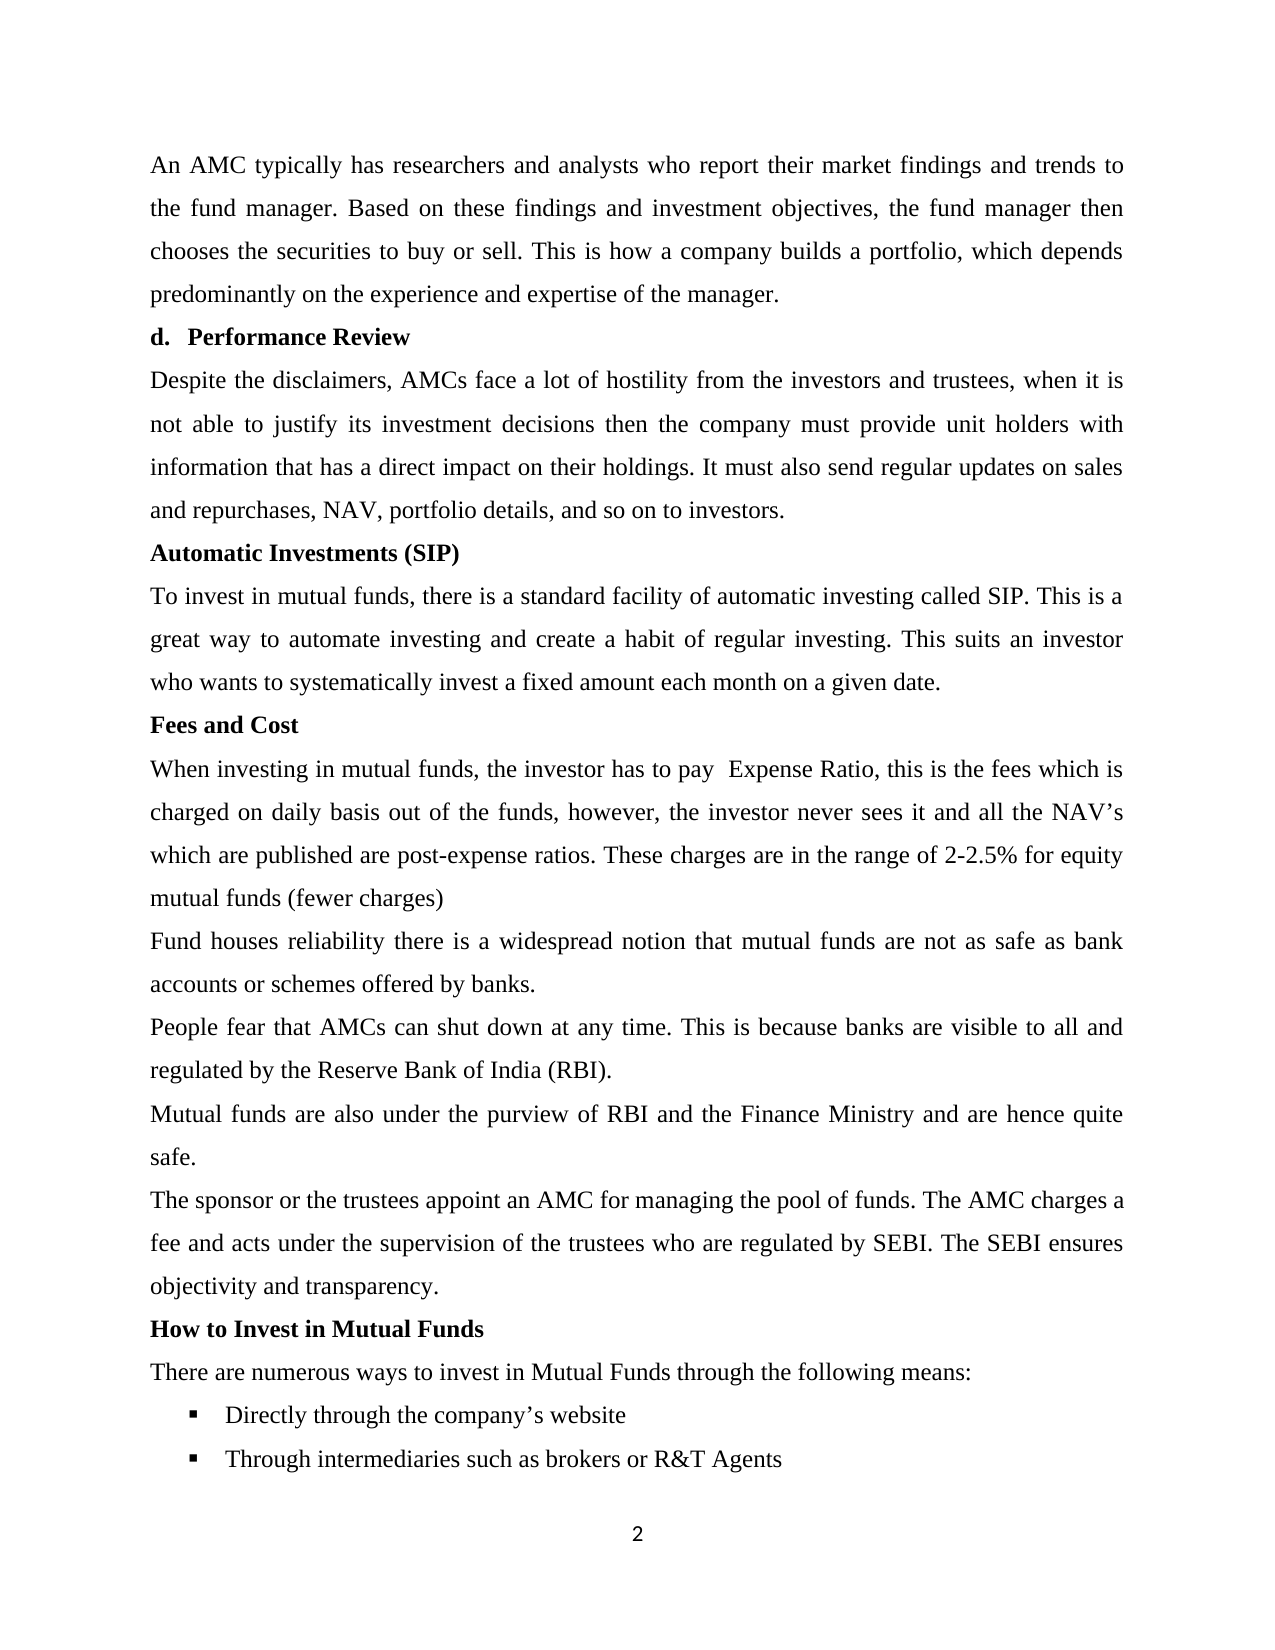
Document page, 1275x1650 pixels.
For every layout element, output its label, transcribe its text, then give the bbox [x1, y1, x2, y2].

text Mutual funds are also under the purview of RBI and the Finance Ministry and are hence quite safe. [150, 1099, 1125, 1171]
text Fees and Cost [150, 711, 1125, 739]
text Despite the disclaimers, AMCs face a lot of hostility from the investors and trustees, when it is not able to justify its investment decisions then the company must provide unit holders with information that has a direct impact on their holdings. It must also send regular updates on sales and repurchases, NAV, portfolio details, and so on to investors. [150, 366, 1125, 524]
text To invest in mutual funds, there is a standard facility of automatic investing called SIP. This is a great way to automate investing and create a habit of regular investing. This suits an investor who wants to systematically invest a fixed amount each month on a given date. [150, 581, 1125, 696]
text Automatic Investments (SIP) [150, 538, 1125, 567]
text The sponsor or the trustees appoint an AMC for managing the pool of funds. The AMC charges a fee and acts under the supervision of the trustees who are regulated by SEBI. The SEBI ensures objectivity and transparency. [150, 1185, 1125, 1300]
text People fear that AMCs can shut down at any time. This is because banks are visible to all and regulated by the Reserve Bank of India (RBI). [150, 1012, 1125, 1084]
text How to Invest in Mutual Funds [150, 1314, 1125, 1343]
list Performance Review [150, 322, 1125, 351]
text There are numerous ways to invest in Mutual Funds through the following means: [150, 1357, 1125, 1386]
list Through intermediaries such as brokers or R&T Agents [187, 1444, 1125, 1472]
text Fund houses reliability there is a widespread notion that mutual funds are not as safe as bank accounts or schemes offered by banks. [150, 926, 1125, 998]
text An AMC typically has researchers and analysts who report their market findings and trends to the fund manager. Based on these findings and investment objectives, the fund manager then chooses the securities to buy or sell. This is how a company builds a portfolio, which depends predominantly on the experience and expertise of the manager. [150, 150, 1125, 308]
text When investing in mutual funds, the investor has to pay Expense Ratio, this is the fees which is charged on daily basis out of the funds, however, the investor never sees it and all the NAV’s which are published are post-expense ratios. These charges are in the range of 2-2.5% for equity mutual funds (fewer charges) [150, 754, 1125, 912]
list Directly through the company’s website [187, 1401, 1125, 1429]
